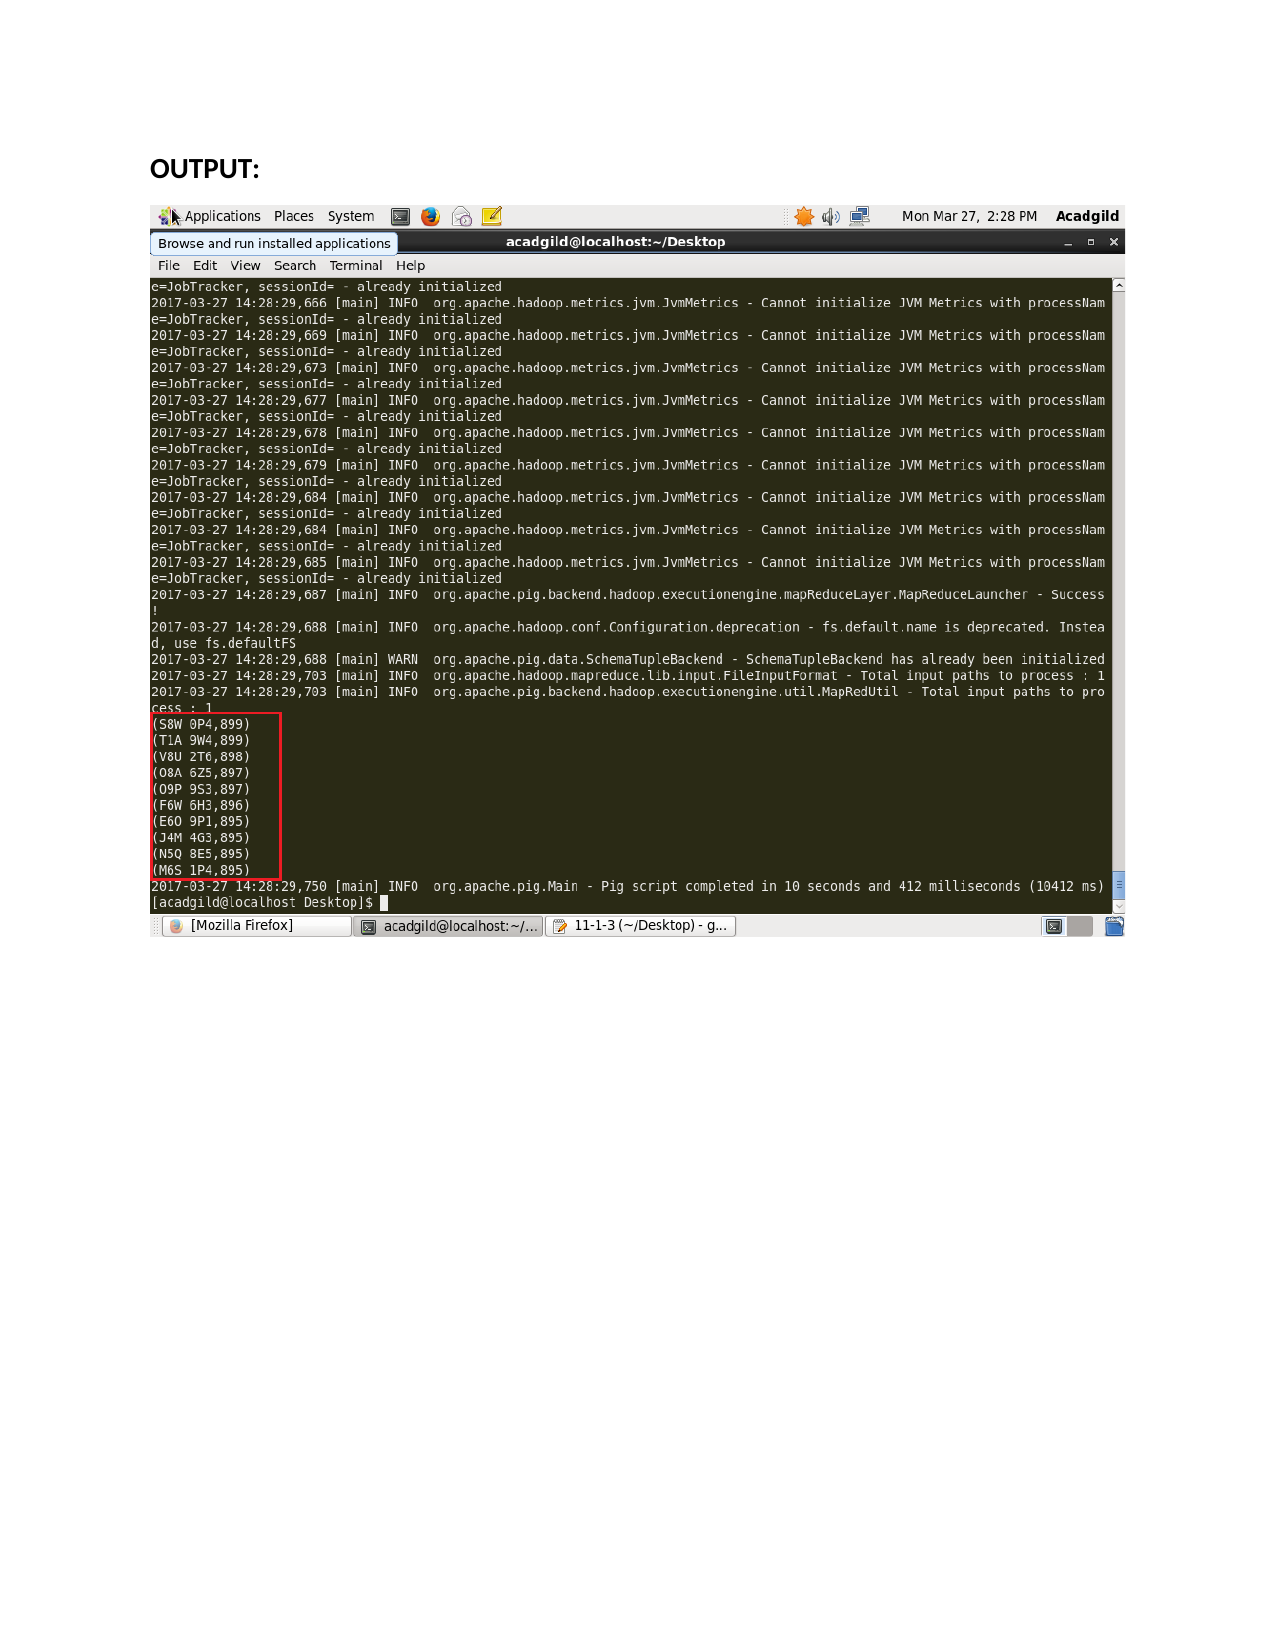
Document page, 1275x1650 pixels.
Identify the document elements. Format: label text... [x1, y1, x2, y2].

text OUTPUT: [150, 150, 1125, 186]
picture [150, 205, 1125, 937]
